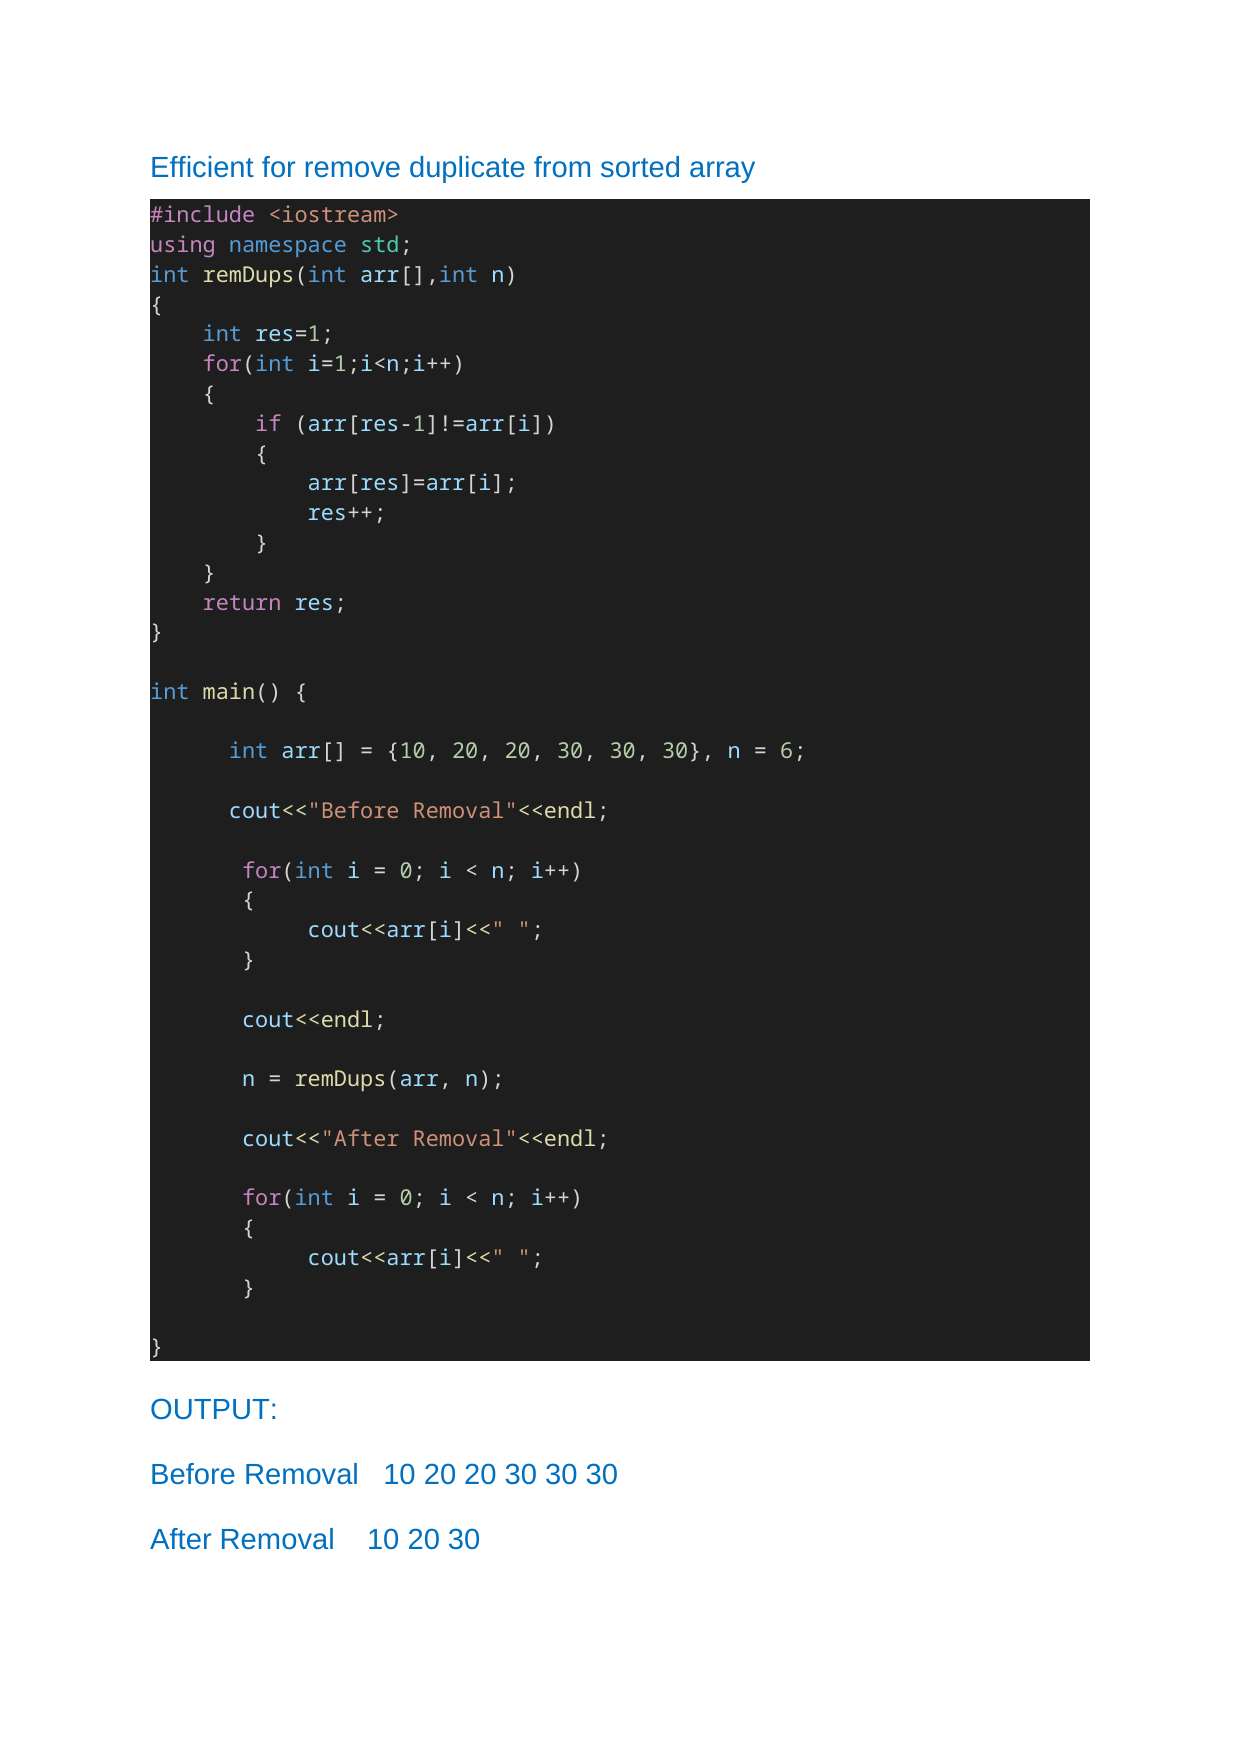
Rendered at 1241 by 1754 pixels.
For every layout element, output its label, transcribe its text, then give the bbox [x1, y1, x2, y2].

text cout<<endl; [150, 1003, 1090, 1033]
text for(int i = 0; i < n; i++) [150, 854, 1090, 884]
text return res; [150, 586, 1090, 616]
text arr[res]=arr[i]; [150, 467, 1090, 497]
text { [150, 288, 1090, 318]
text cout<<"After Removal"<<endl; [150, 1123, 1090, 1152]
text int remDups(int arr[],int n) [150, 259, 1090, 288]
text cout<<arr[i]<<" "; [150, 1242, 1090, 1272]
text cout<<"Before Removal"<<endl; [150, 795, 1090, 825]
text } [150, 1331, 1090, 1361]
subtitle Before Removal 10 20 20 30 30 30 [150, 1457, 1090, 1491]
text { [150, 437, 1090, 467]
text { [150, 378, 1090, 408]
text } [150, 616, 1090, 646]
text using namespace std; [150, 229, 1090, 259]
text res++; [150, 497, 1090, 527]
text } [150, 944, 1090, 974]
text for(int i=1;i<n;i++) [150, 348, 1090, 378]
text cout<<arr[i]<<" "; [150, 914, 1090, 944]
text int res=1; [150, 318, 1090, 348]
text } [150, 557, 1090, 586]
text } [150, 527, 1090, 557]
subtitle Efficient for remove duplicate from sorted array [150, 150, 1090, 183]
text { [150, 1212, 1090, 1242]
text for(int i = 0; i < n; i++) [150, 1182, 1090, 1212]
text int arr[] = {10, 20, 20, 30, 30, 30}, n = 6; [150, 735, 1090, 765]
text } [150, 1272, 1090, 1301]
subtitle After Removal 10 20 30 [150, 1522, 1090, 1555]
text int main() { [150, 676, 1090, 706]
text { [150, 884, 1090, 914]
text #include <iostream> [150, 199, 1090, 229]
text if (arr[res-1]!=arr[i]) [150, 408, 1090, 437]
subtitle OUTPUT: [150, 1392, 1090, 1426]
text n = remDups(arr, n); [150, 1063, 1090, 1093]
